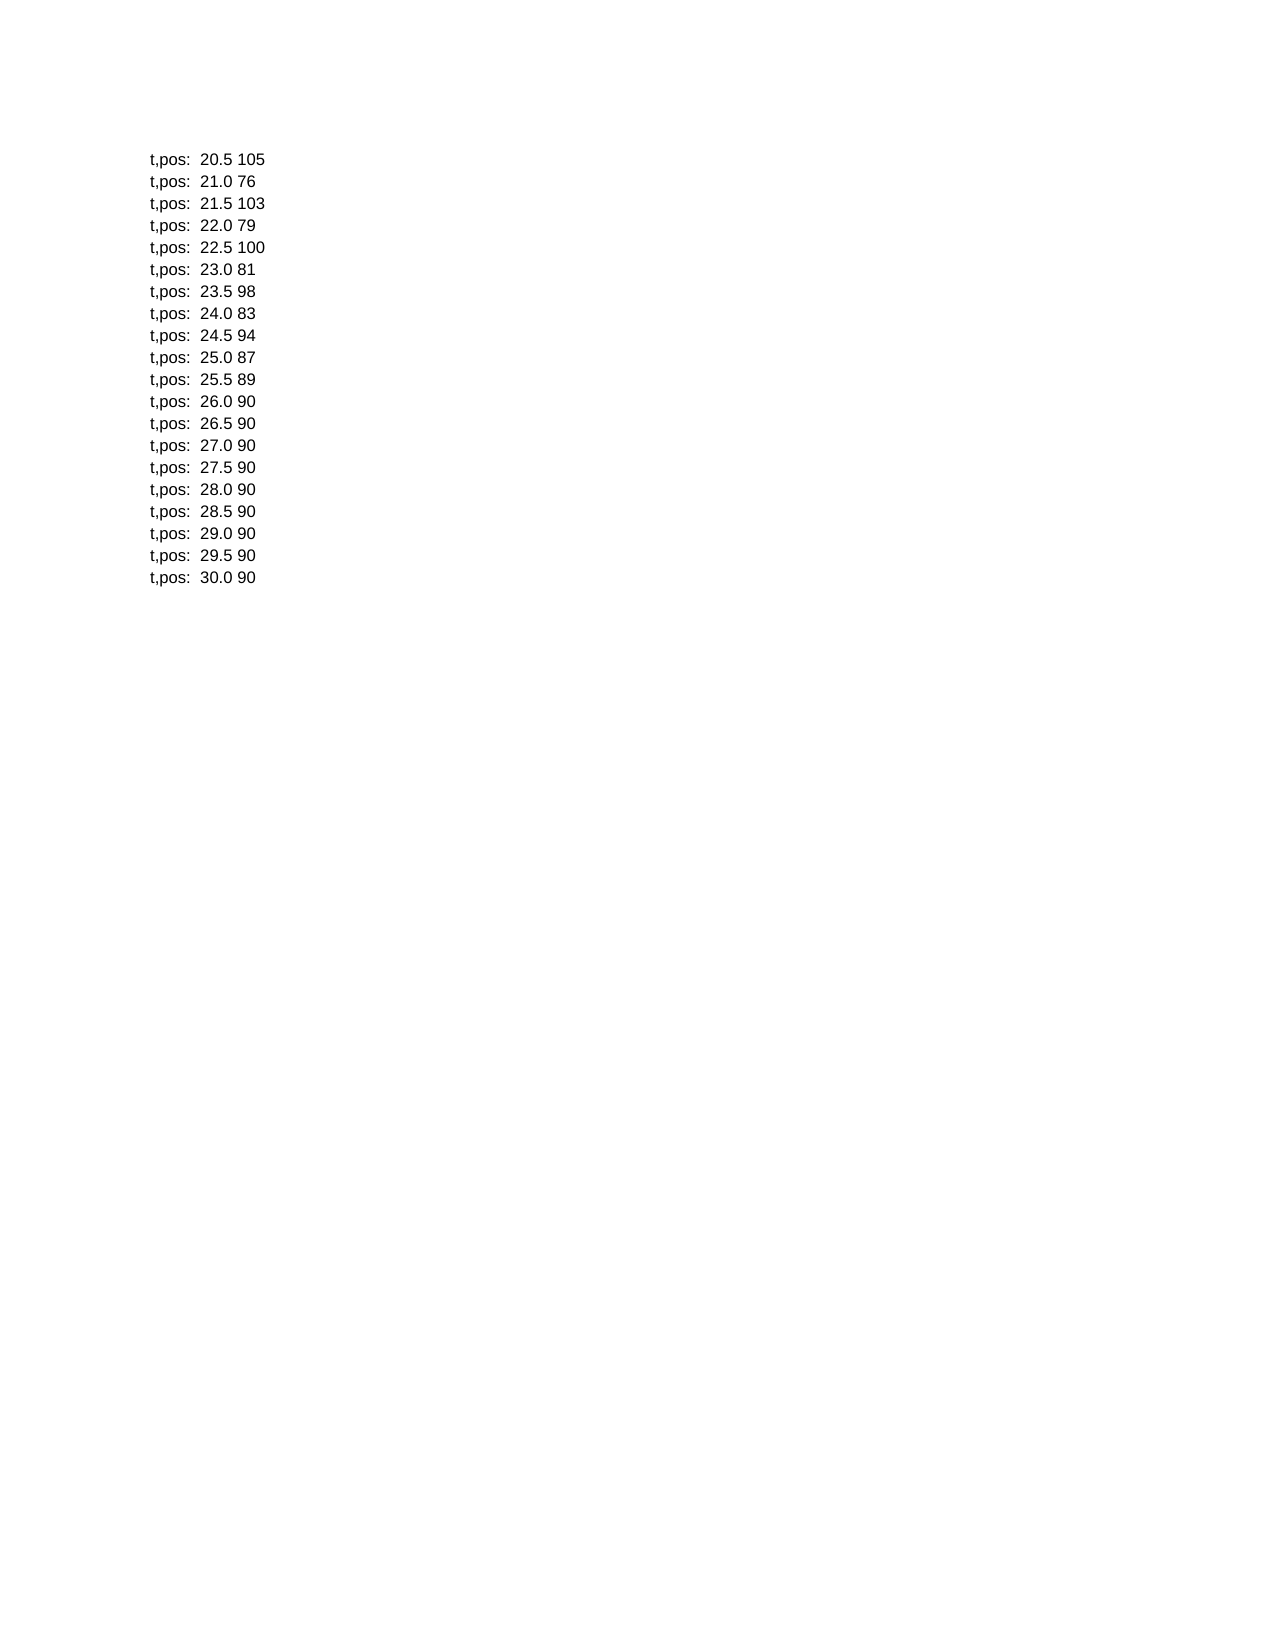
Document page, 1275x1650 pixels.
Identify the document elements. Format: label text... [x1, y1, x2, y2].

text t,pos: 20.5 105 [150, 150, 1125, 169]
text t,pos: 30.0 90 [150, 568, 1125, 587]
text t,pos: 22.0 79 [150, 216, 1125, 235]
text t,pos: 23.5 98 [150, 282, 1125, 301]
text t,pos: 27.5 90 [150, 458, 1125, 477]
text t,pos: 23.0 81 [150, 260, 1125, 279]
text t,pos: 26.0 90 [150, 392, 1125, 411]
text t,pos: 27.0 90 [150, 436, 1125, 455]
text t,pos: 21.0 76 [150, 172, 1125, 191]
text t,pos: 28.0 90 [150, 480, 1125, 499]
text t,pos: 22.5 100 [150, 238, 1125, 257]
text t,pos: 25.0 87 [150, 348, 1125, 367]
text t,pos: 21.5 103 [150, 194, 1125, 213]
text t,pos: 29.0 90 [150, 524, 1125, 543]
text t,pos: 29.5 90 [150, 546, 1125, 565]
text t,pos: 26.5 90 [150, 414, 1125, 433]
text t,pos: 24.0 83 [150, 304, 1125, 323]
text t,pos: 24.5 94 [150, 326, 1125, 345]
text t,pos: 25.5 89 [150, 370, 1125, 389]
text t,pos: 28.5 90 [150, 502, 1125, 521]
